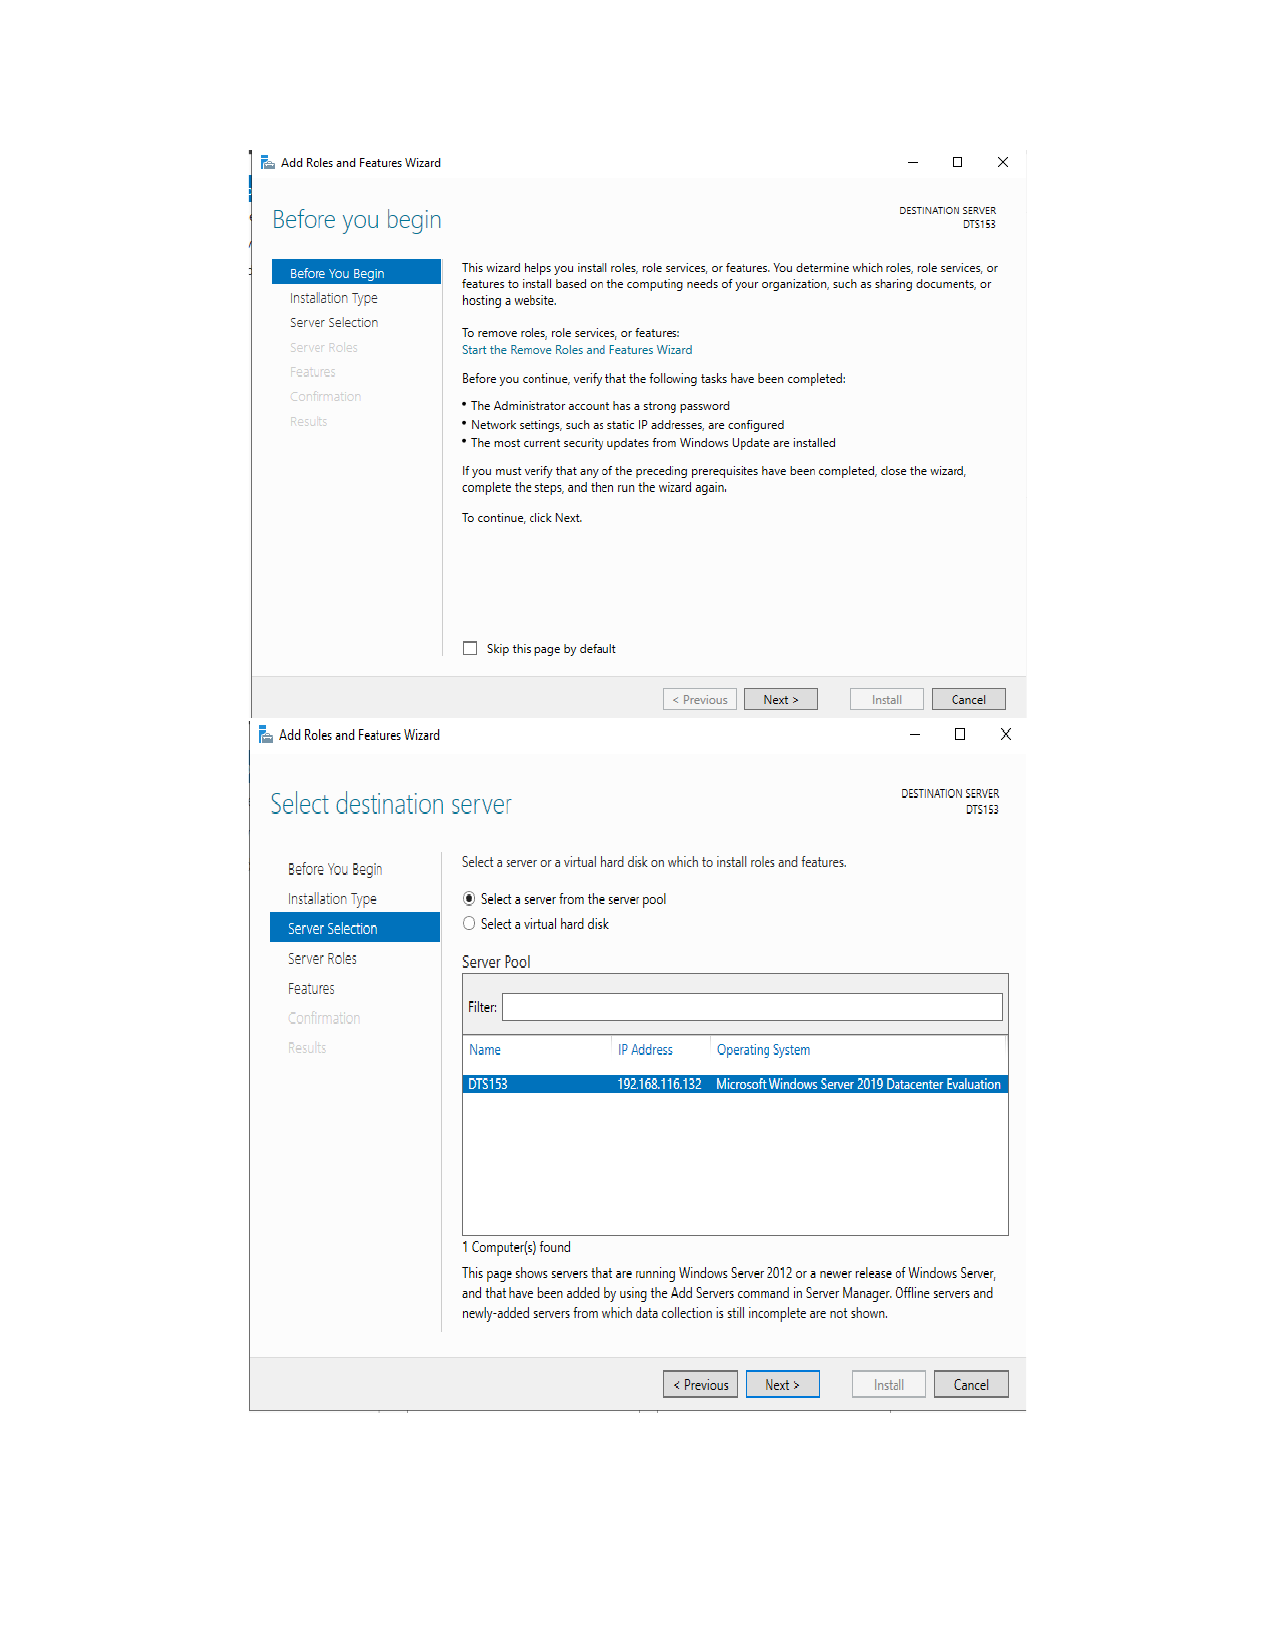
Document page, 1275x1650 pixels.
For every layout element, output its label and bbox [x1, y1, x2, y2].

picture [248, 150, 1027, 718]
picture [248, 721, 1027, 1413]
